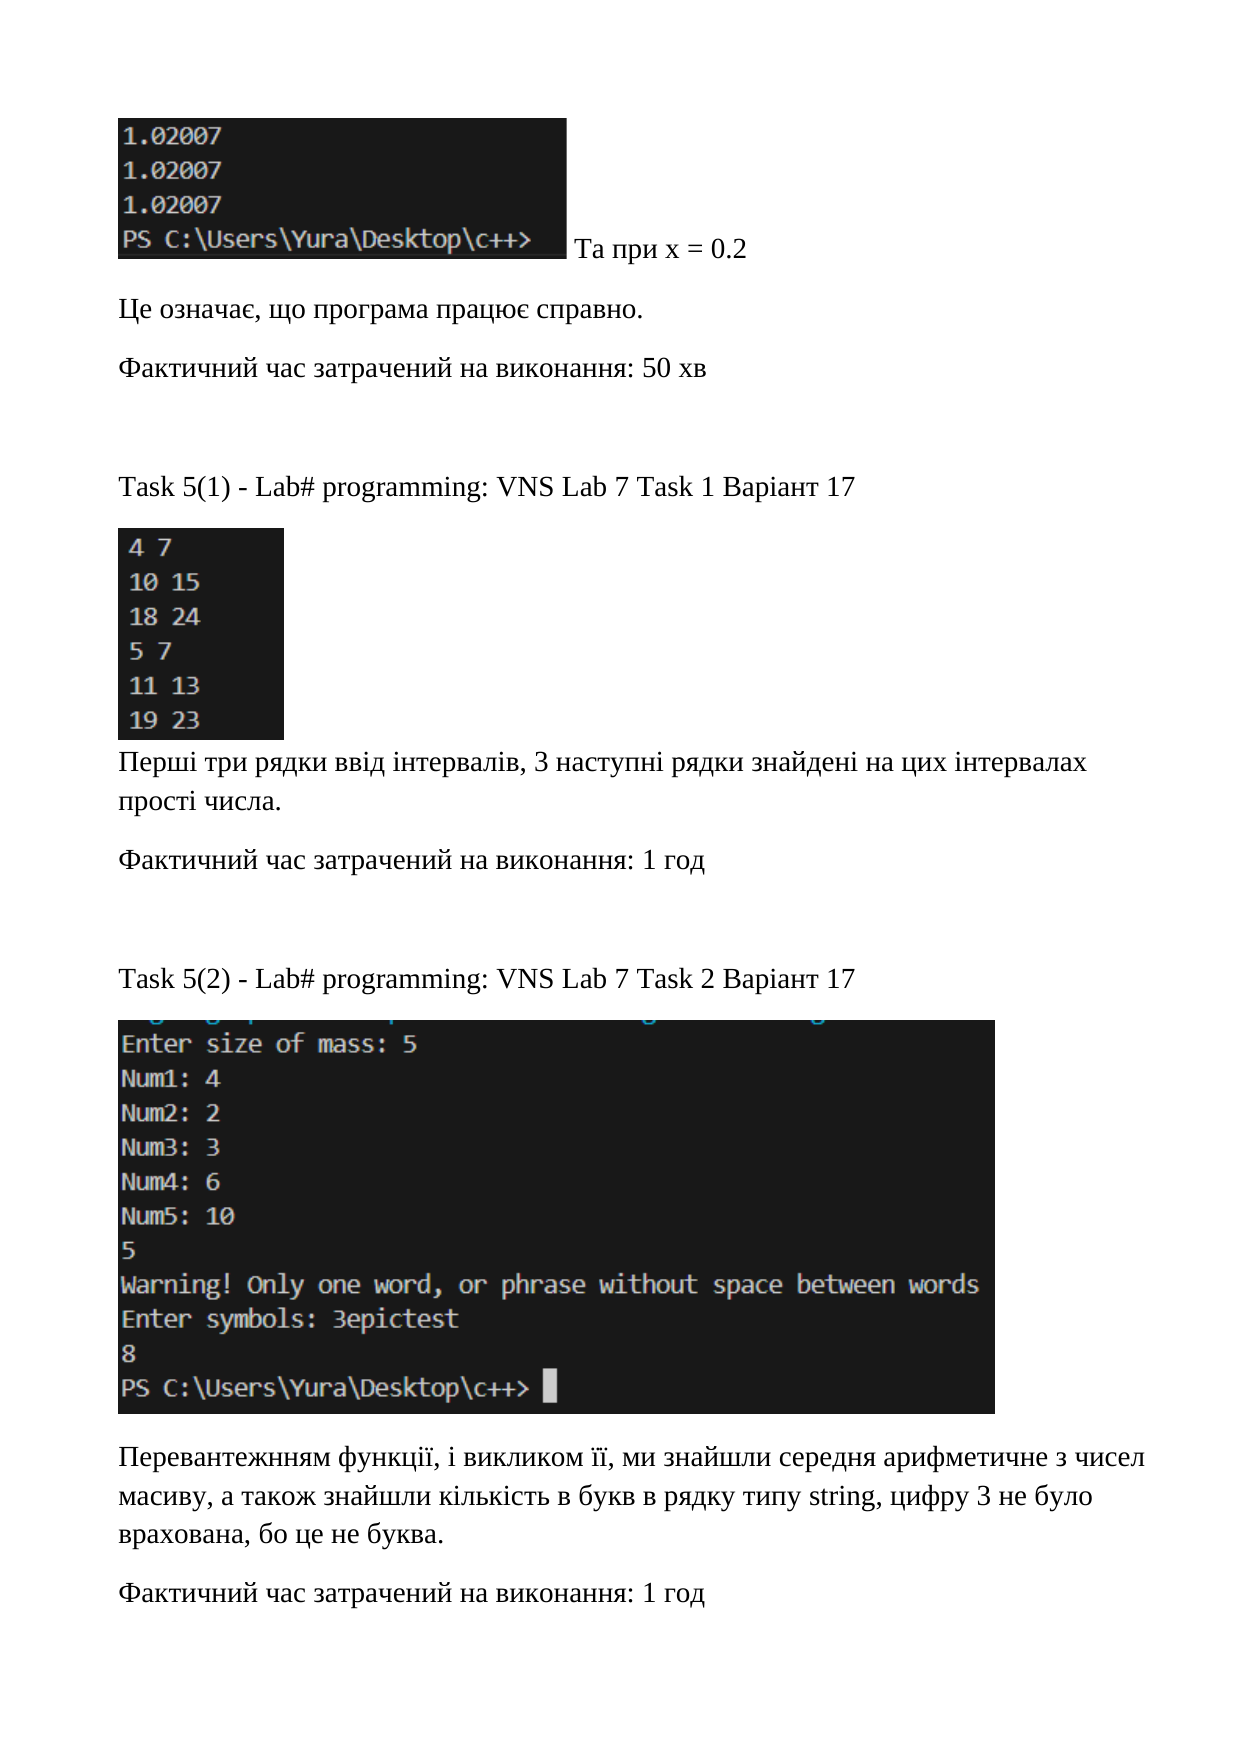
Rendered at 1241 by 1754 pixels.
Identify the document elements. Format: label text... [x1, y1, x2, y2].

text Це означає, що програма працює справно. [118, 291, 1152, 324]
picture [118, 118, 567, 259]
picture [118, 1020, 995, 1414]
text Task 5(2) - Lab# programming: VNS Lab 7 Task 2 Варіант 17 [118, 961, 1152, 994]
text Фактичний час затрачений на виконання: 1 год [118, 1576, 1152, 1609]
text Перевантежнням функції, і викликом її, ми знайшли середня арифметичне з чисел масиву, а також знайшли кількість в букв в рядку типу string, цифру 3 не було врахована, бо це не буква. [118, 1439, 1152, 1550]
text Task 5(1) - Lab# programming: VNS Lab 7 Task 1 Варіант 17 [118, 469, 1152, 502]
text Фактичний час затрачений на виконання: 1 год [118, 842, 1152, 876]
text Фактичний час затрачений на виконання: 50 хв [118, 350, 1152, 384]
picture [118, 528, 284, 740]
text Перші три рядки ввід інтервалів, 3 наступні рядки знайдені на цих інтервалах прості числа. [118, 528, 1152, 816]
